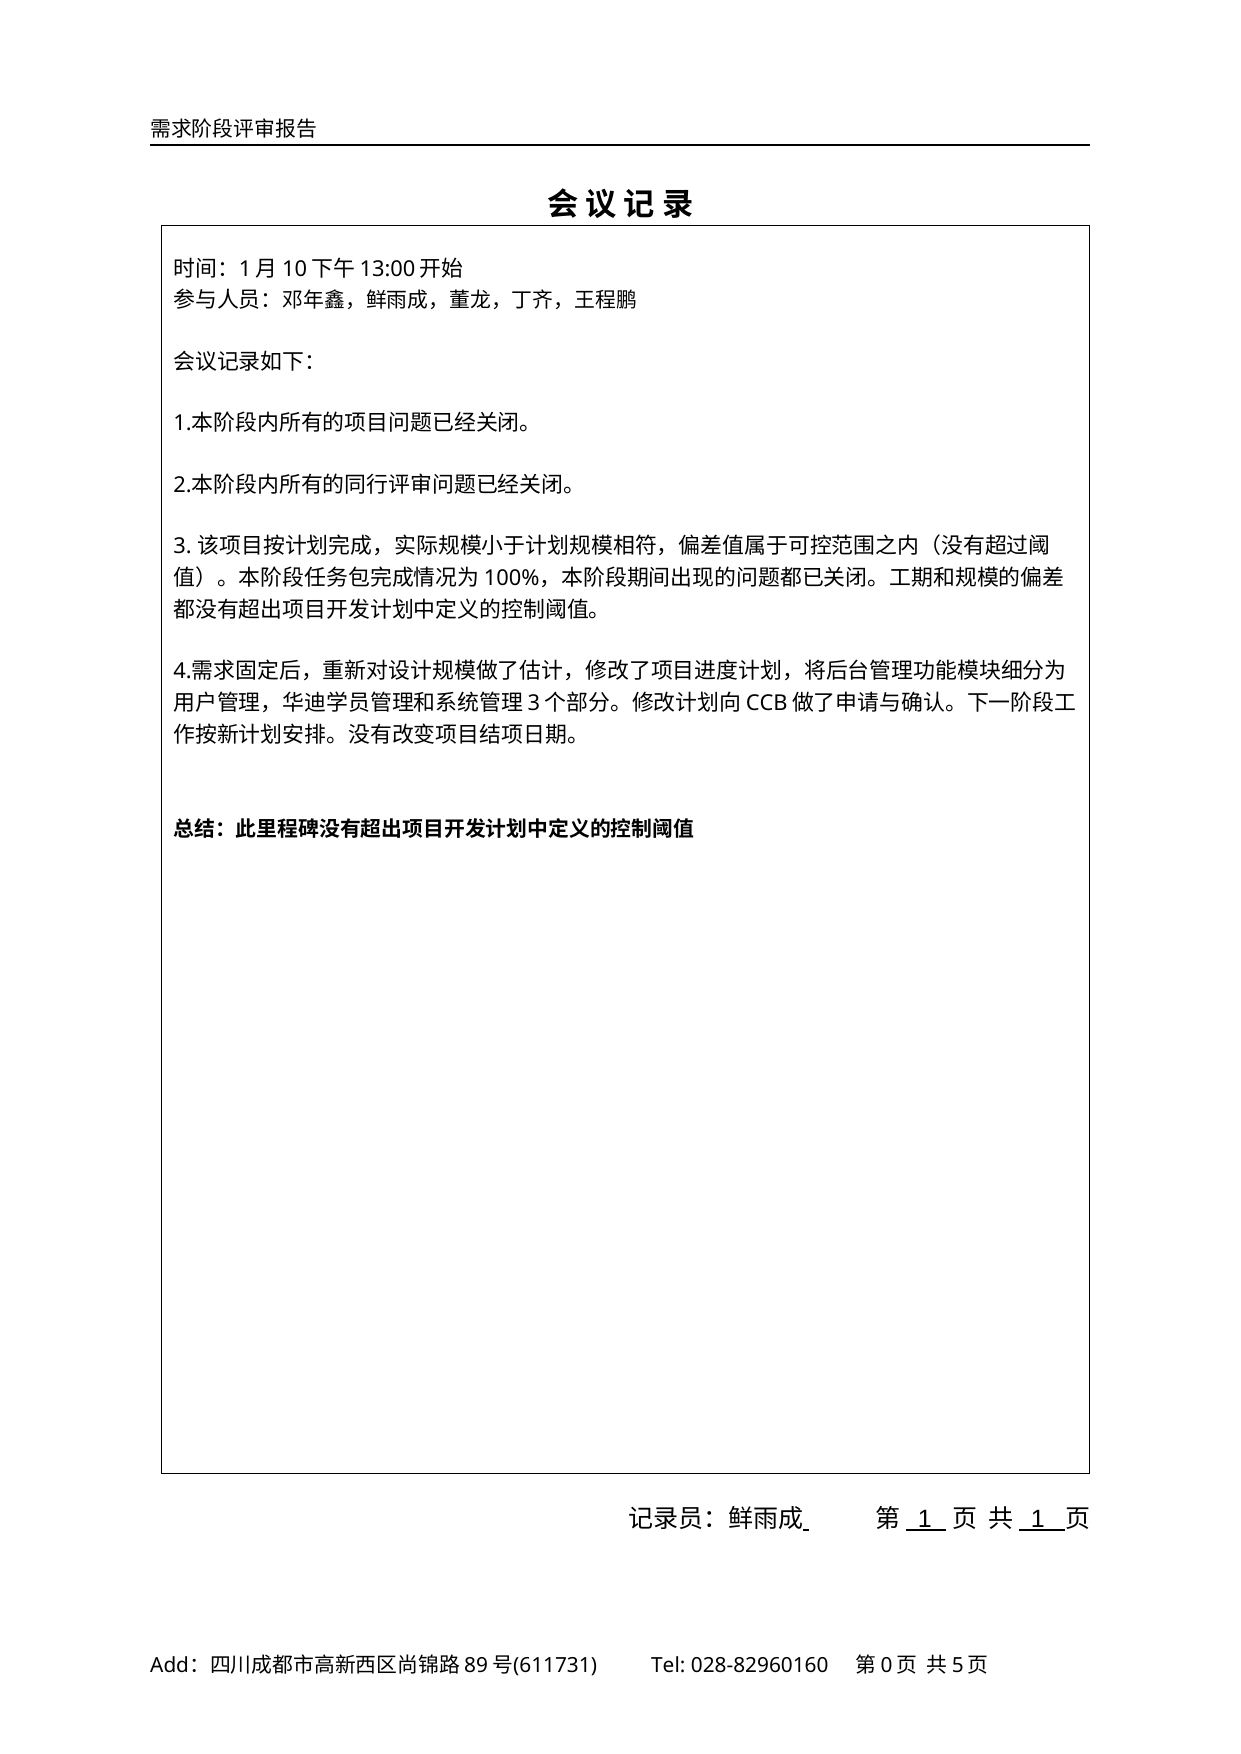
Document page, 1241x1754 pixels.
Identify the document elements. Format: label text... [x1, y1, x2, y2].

table_header 时间：1月10下午13:00开始 参与人员：邓年鑫，鲜雨成，董龙，丁齐，王程鹏 会议记录如下： 1.本阶段内所有的项目问题已经关闭。 2.本阶段内所有的同行评审问题已经关闭。 3. 该项目按计划完成，实际规模小于计划规模相符，偏差值属于可控范围之内（没有超过阈值）。本阶段任务包完成情况为100%，本阶段期间出现的问题都已关闭。工期和规模的偏差都没有超出项目开发计划中定义的控制阈值。 4.需求固定后，重新对设计规模做了估计，修改了项目进度计划，将后台管理功能模块细分为用户管理，华迪学员管理和系统管理3个部分。修改计划向CCB做了申请与确认。下一阶段工作按新计划安排。没有改变项目结项日期。 总结：此里程碑没有超出项目开发计划中定义的控制阈值 [162, 226, 1089, 1472]
text 会 议 记 录 [150, 179, 1090, 224]
text 记录员：鲜雨成 第 1 页 共 1 页 [150, 1498, 1090, 1535]
